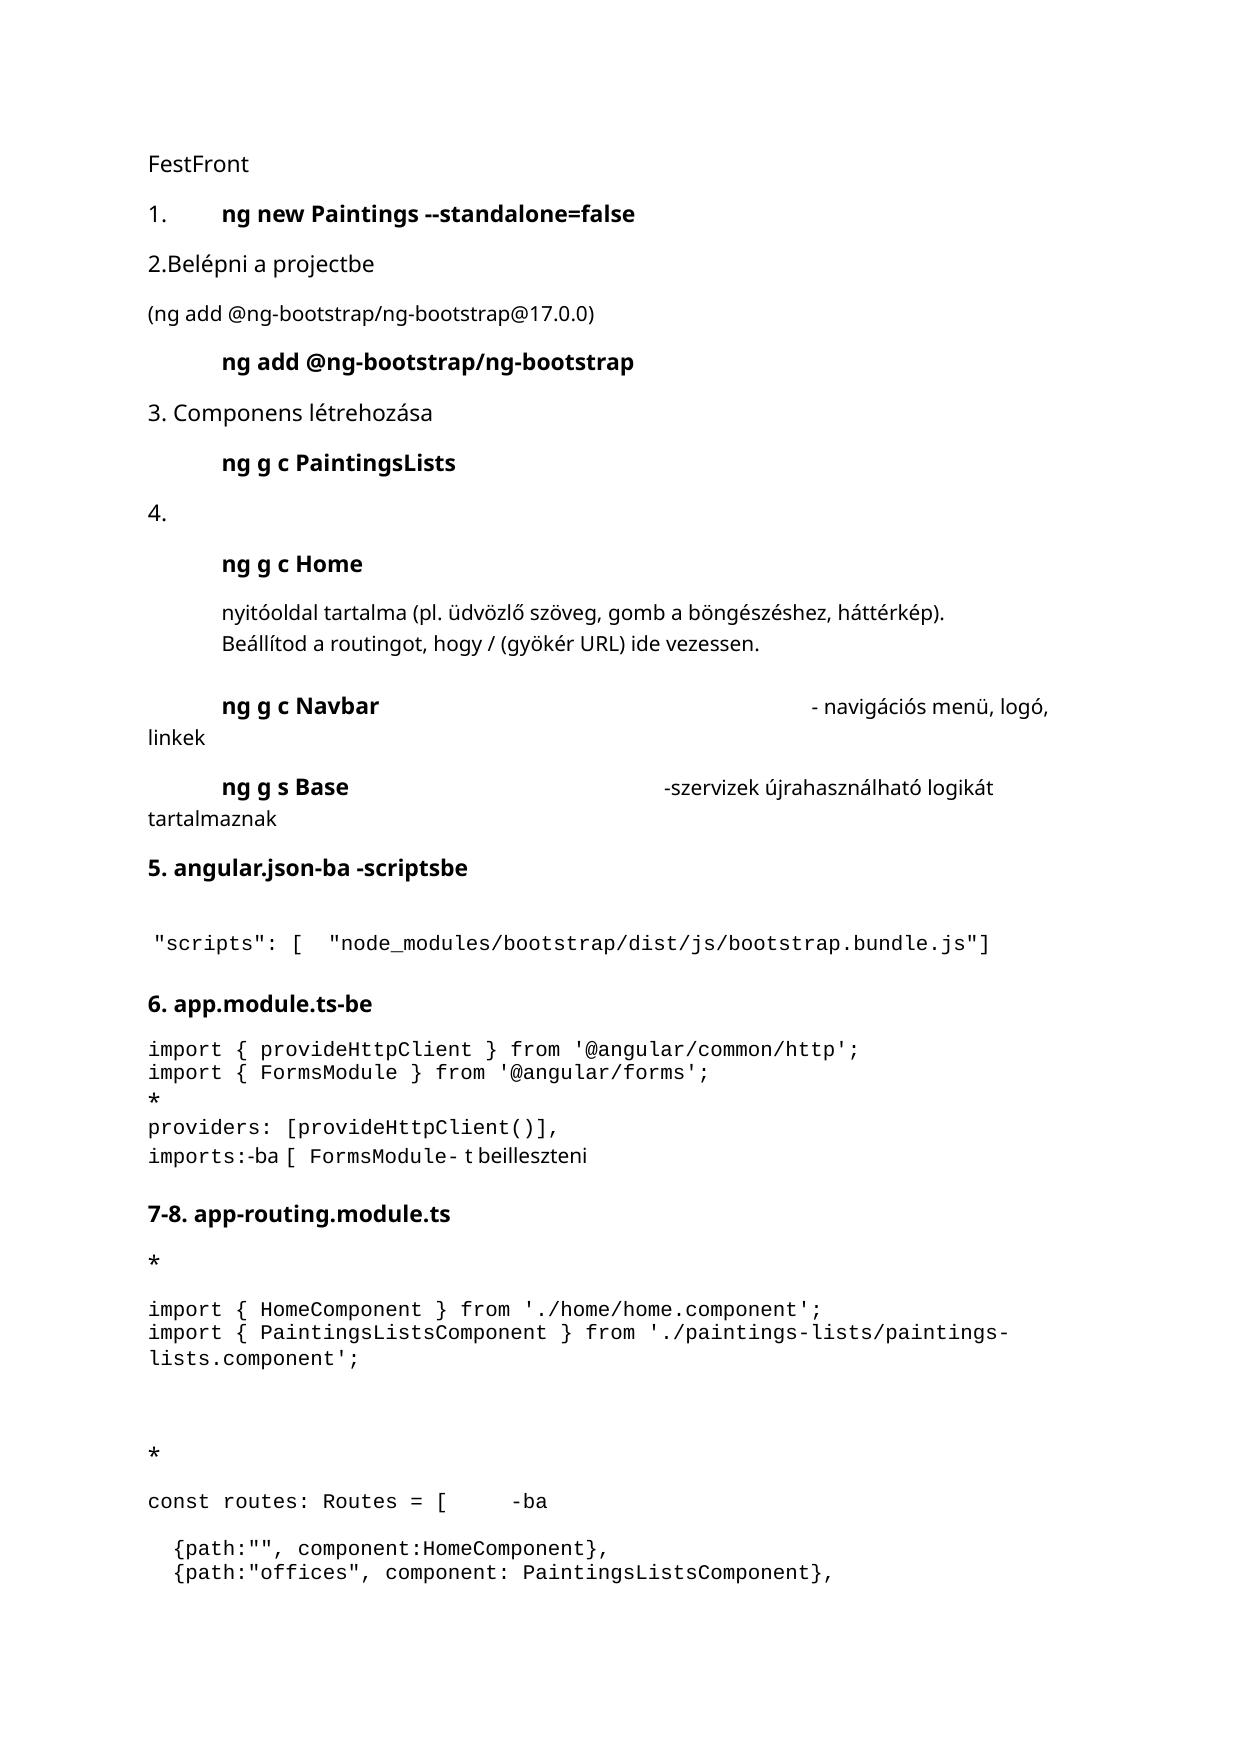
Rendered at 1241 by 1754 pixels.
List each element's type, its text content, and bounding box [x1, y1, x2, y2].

text * [148, 1086, 1093, 1117]
text FestFront [148, 148, 1093, 179]
text {path:"", component:HomeComponent}, [148, 1538, 1093, 1562]
text nyitóoldal tartalma (pl. üdvözlő szöveg, gomb a böngészéshez, háttérkép). [148, 598, 1093, 627]
text imports:-ba [ FormsModule- t beilleszteni [148, 1141, 1093, 1169]
text ng g c Navbar - navigációs menü, logó, linkek [148, 690, 1093, 752]
text {path:"offices", component: PaintingsListsComponent}, [148, 1562, 1093, 1585]
text import { provideHttpClient } from '@angular/common/http'; [148, 1038, 1093, 1062]
text * [148, 1248, 1093, 1279]
text 5. angular.json-ba -scriptsbe [148, 852, 1093, 883]
text Beállítod a routingot, hogy / (gyökér URL) ide vezessen. [148, 629, 1093, 657]
text 1. ng new Paintings --standalone=false [148, 198, 1093, 229]
text 4. [148, 497, 1093, 529]
text const routes: Routes = [ -ba [148, 1491, 1093, 1514]
text "scripts": [ "node_modules/bootstrap/dist/js/bootstrap.bundle.js"] [148, 933, 1093, 957]
text ng g s Base -szervizek újrahasználható logikát tartalmaznak [148, 771, 1093, 833]
text * [148, 1440, 1093, 1472]
text providers: [provideHttpClient()], [148, 1117, 1093, 1141]
text import { FormsModule } from '@angular/forms'; [148, 1062, 1093, 1086]
text 6. app.module.ts-be [148, 988, 1093, 1019]
text ng g c Home [148, 548, 1093, 579]
text ng add @ng-bootstrap/ng-bootstrap [148, 346, 1093, 377]
text 2.Belépni a projectbe [148, 248, 1093, 280]
text import { PaintingsListsComponent } from './paintings-lists/paintings-lists.component'; [148, 1322, 1093, 1371]
text ng g c PaintingsLists [148, 447, 1093, 478]
text (ng add @ng-bootstrap/ng-bootstrap@17.0.0) [148, 299, 1093, 327]
text 3. Componens létrehozása [148, 397, 1093, 428]
text import { HomeComponent } from './home/home.component'; [148, 1298, 1093, 1322]
text 7-8. app-routing.module.ts [148, 1198, 1093, 1229]
